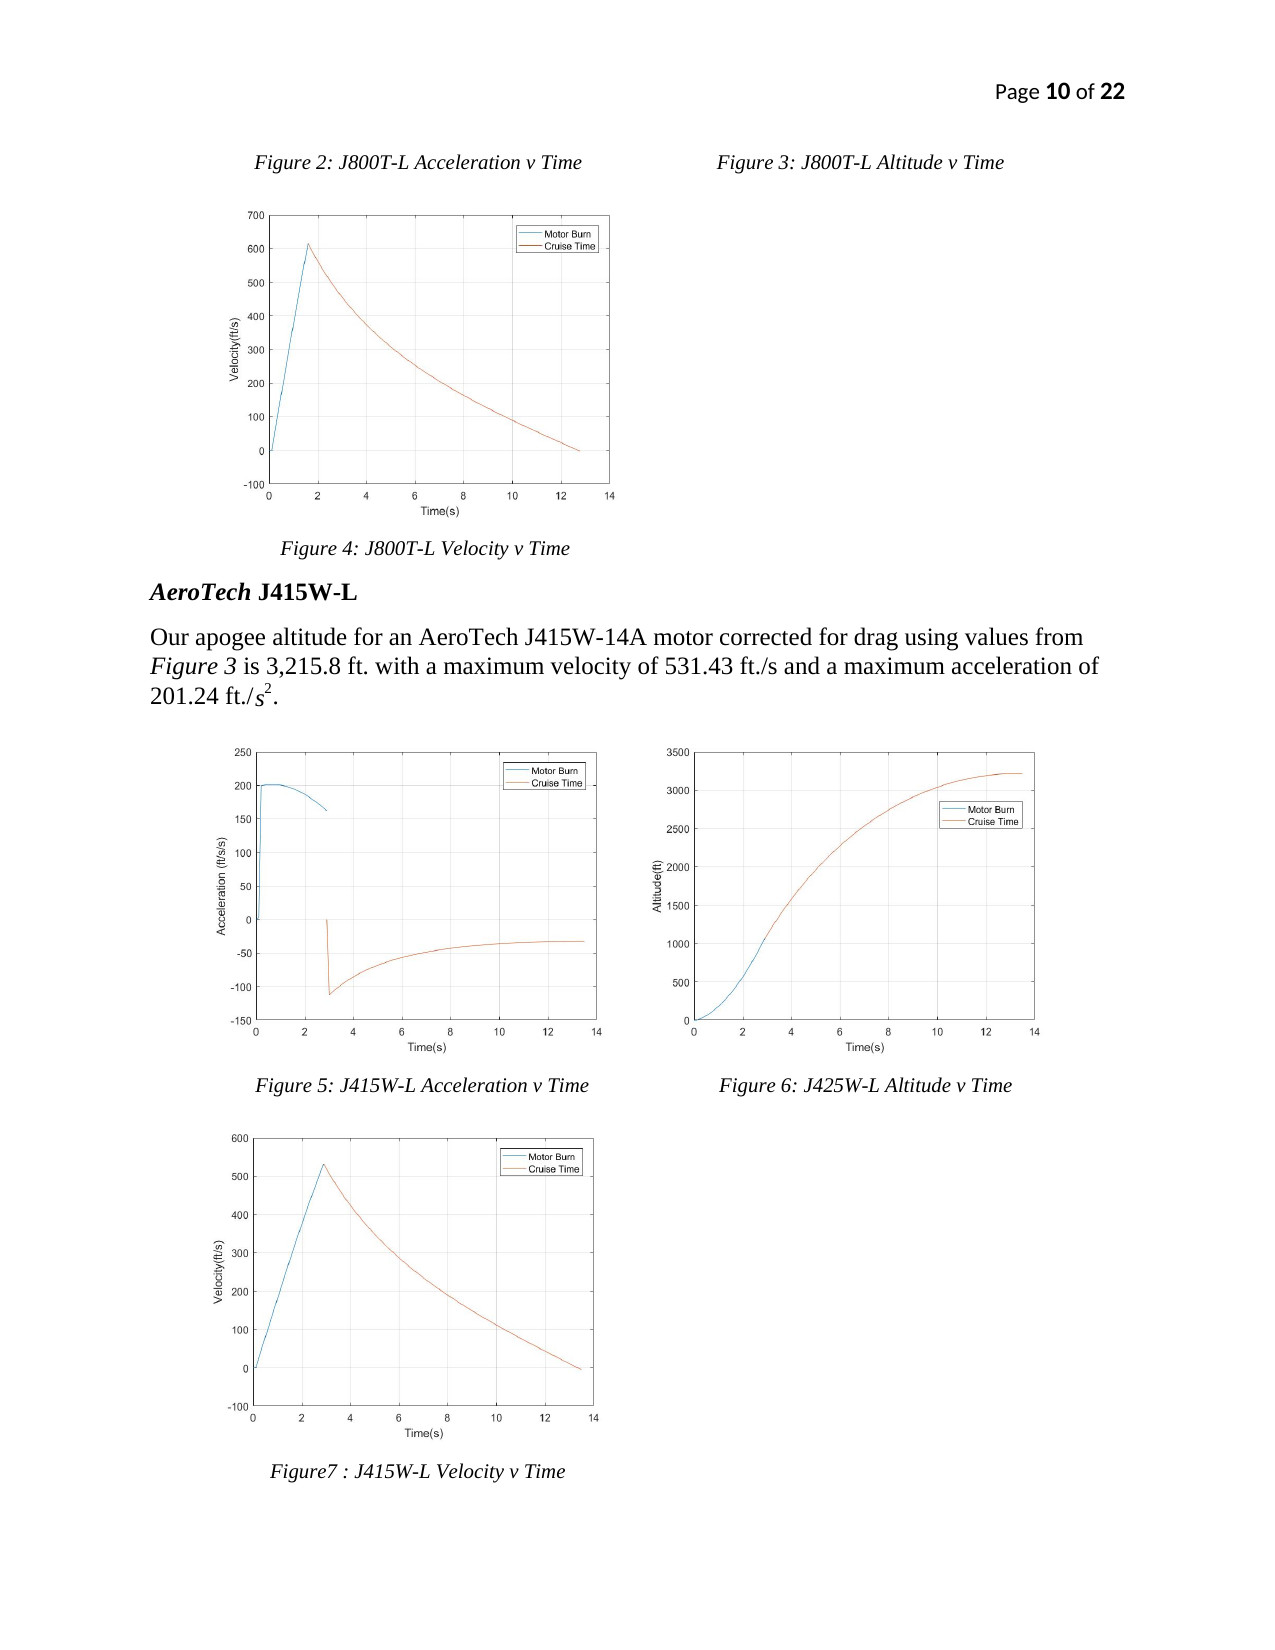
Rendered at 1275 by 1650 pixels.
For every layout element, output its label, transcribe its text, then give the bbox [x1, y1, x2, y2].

picture [199, 727, 1076, 1056]
text Figure 2: J800T-L Acceleration v Time Figure 3: J800T-L Altitude v Time [150, 150, 1125, 174]
text Figure 5: J415W-L Acceleration v Time Figure 6: J425W-L Altitude v Time [187, 1073, 1125, 1097]
picture [196, 1113, 635, 1442]
text Our apogee altitude for an AeroTech J415W-14A motor corrected for drag using values from Figure 3 is 3,215.8 ft. with a maximum velocity of 531.43 ft./s and a maximum acceleration of 201.24 ft./. [150, 622, 1125, 711]
text AeroTech J415W-L [150, 577, 1125, 605]
picture [212, 190, 651, 520]
text Figure7 : J415W-L Velocity v Time [150, 1458, 1125, 1483]
text Figure 4: J800T-L Velocity v Time [150, 536, 1125, 560]
